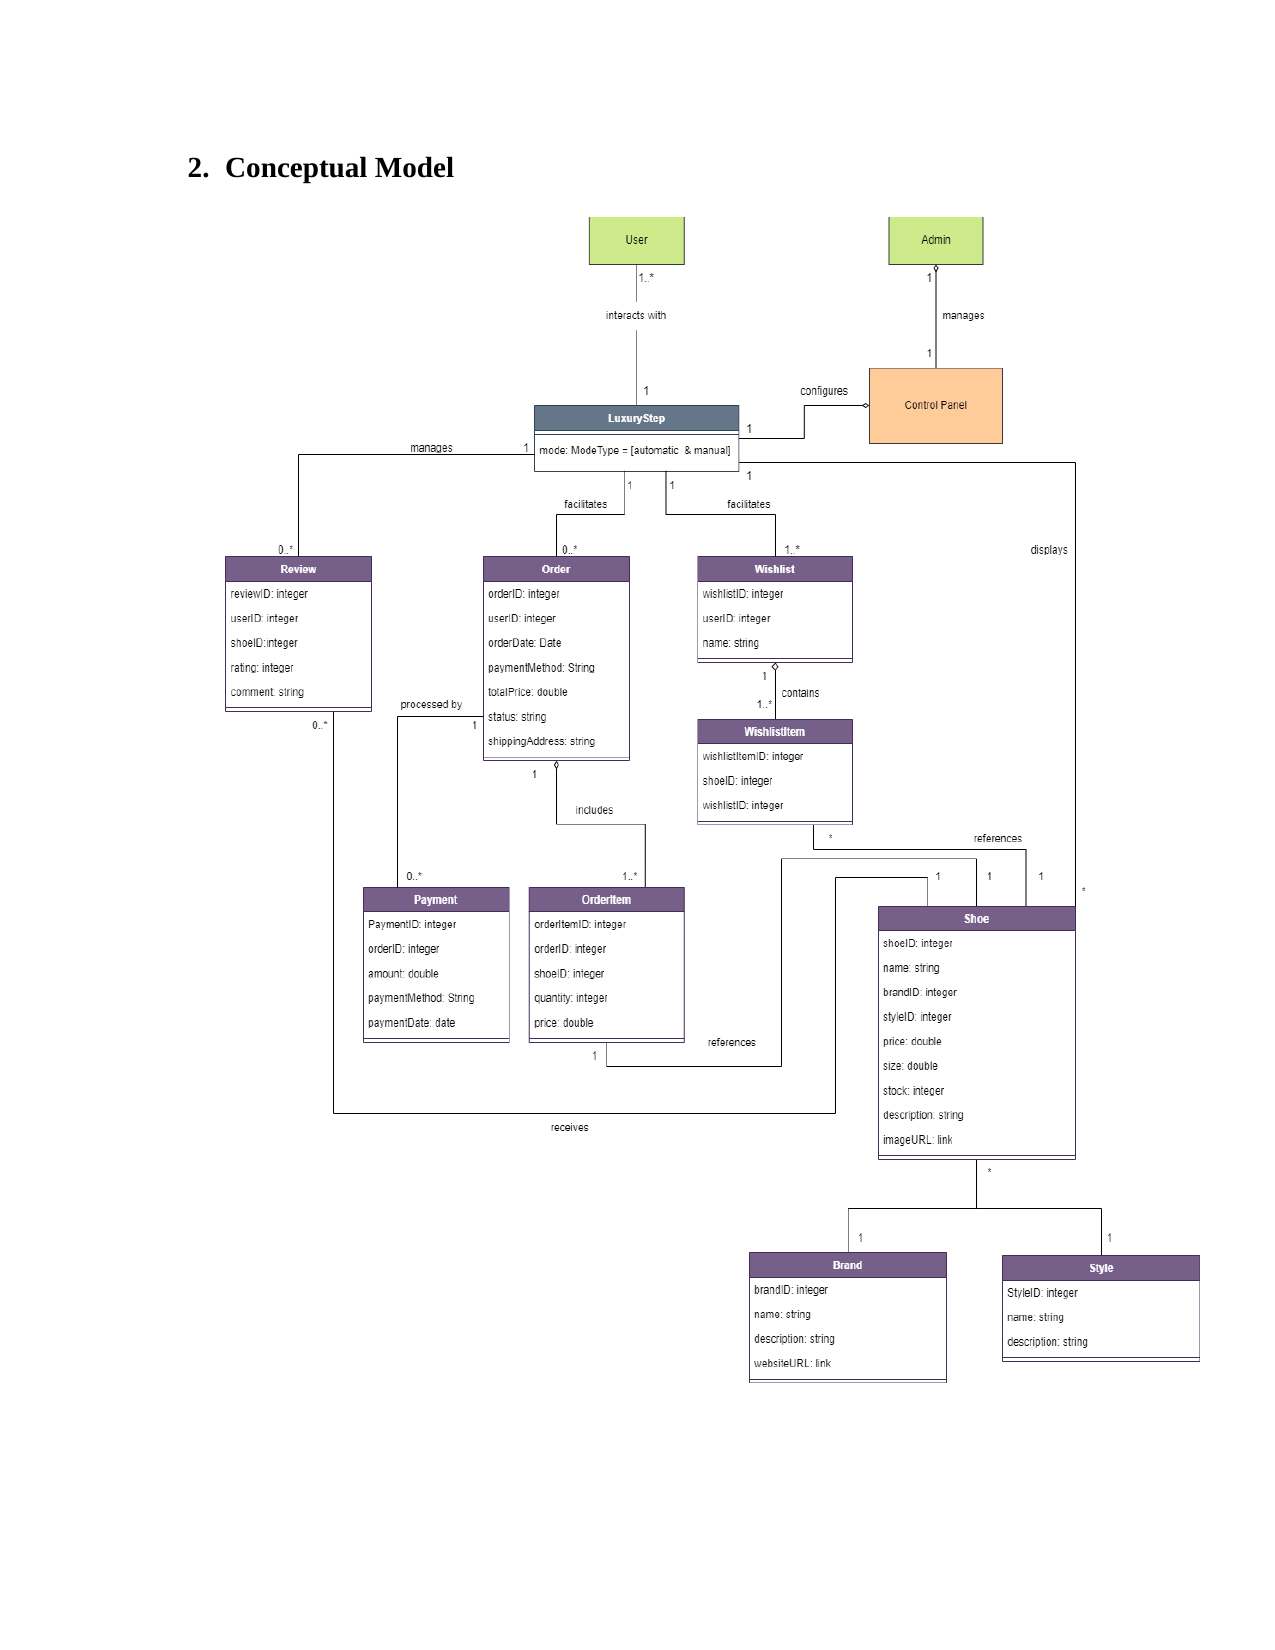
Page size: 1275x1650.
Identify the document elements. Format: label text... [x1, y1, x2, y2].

picture [225, 217, 1200, 1383]
list Conceptual Model [187, 150, 1125, 183]
